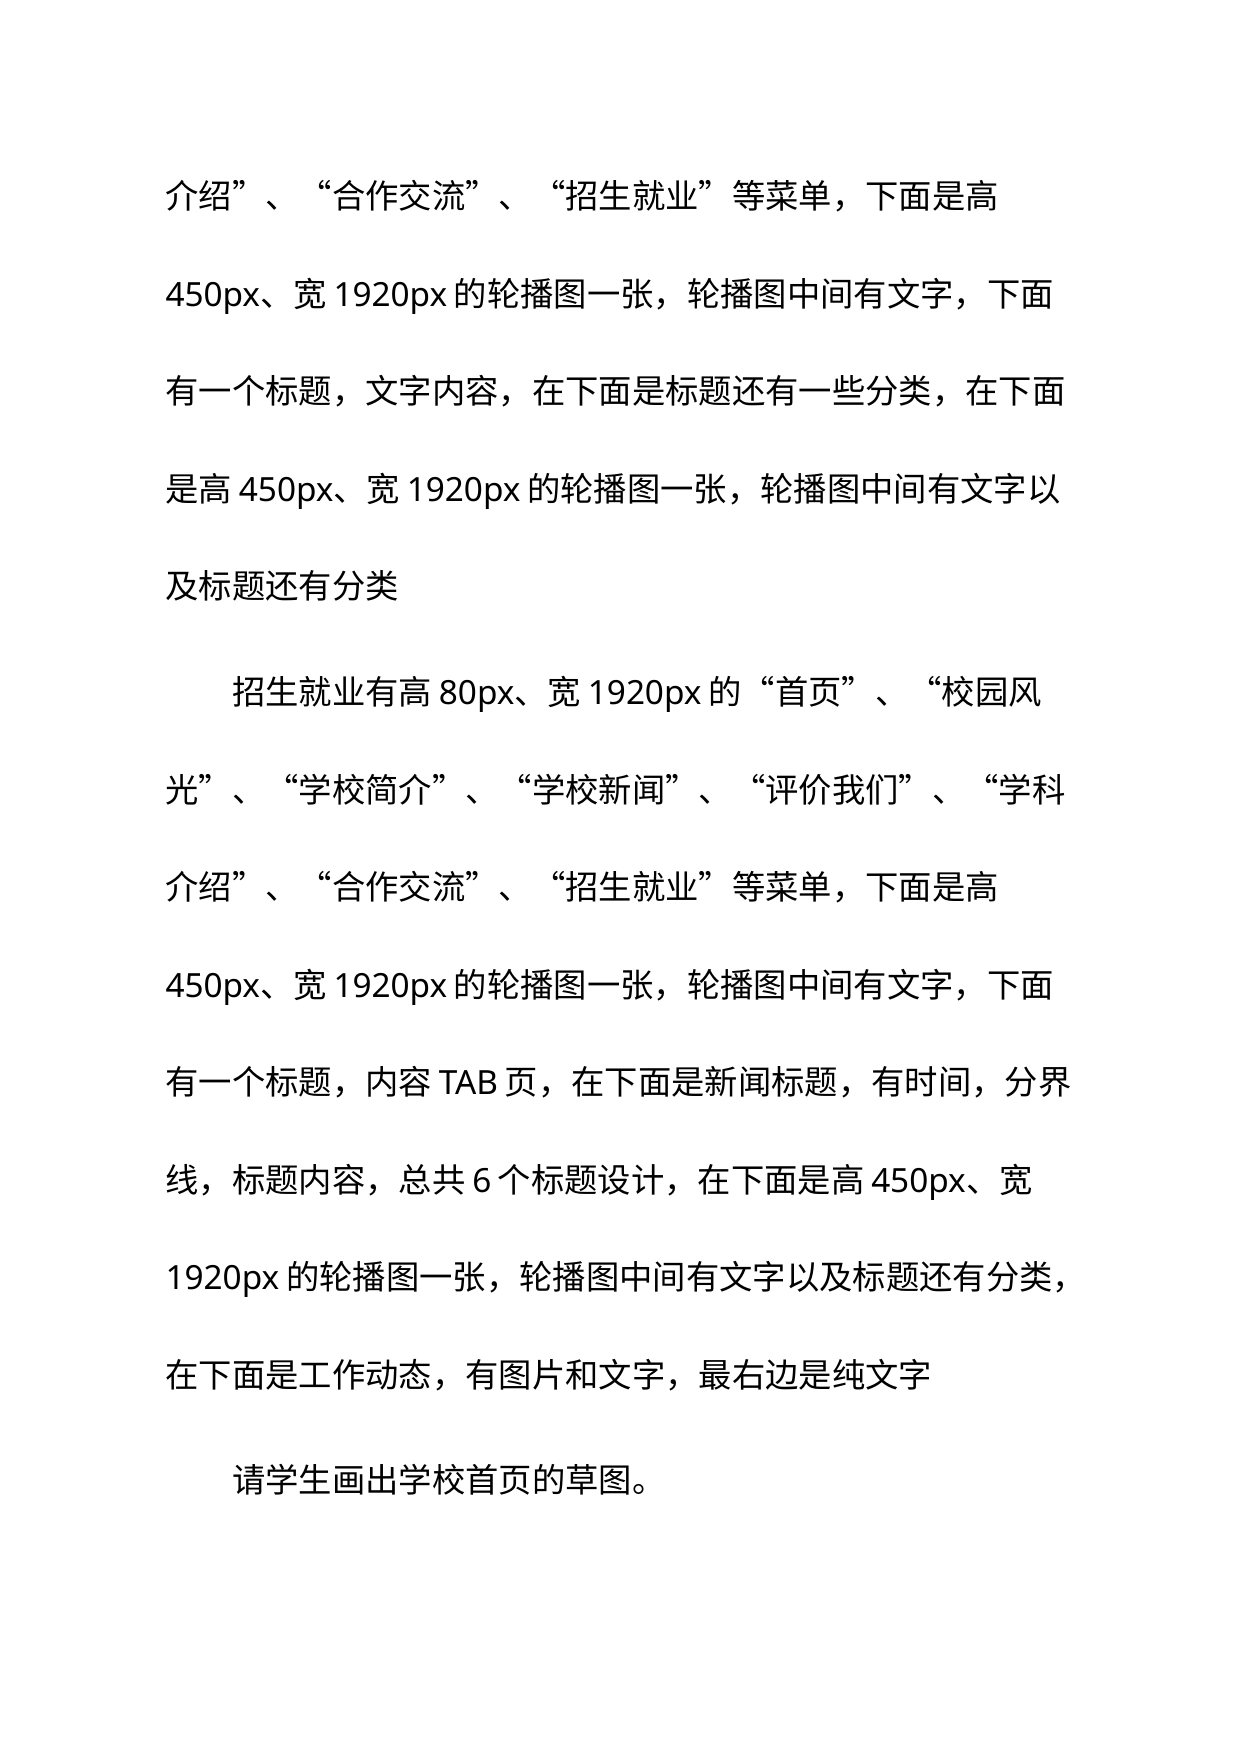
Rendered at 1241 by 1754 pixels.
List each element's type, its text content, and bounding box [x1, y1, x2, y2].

text 招生就业有高80px、宽1920px的“首页”、“校园风光”、“学校简介”、“学校新闻”、“评价我们”、“学科介绍”、“合作交流”、“招生就业”等菜单，下面是高450px、宽1920px的轮播图一张，轮播图中间有文字，下面有一个标题，内容TAB页，在下面是新闻标题，有时间，分界线，标题内容，总共6个标题设计，在下面是高450px、宽1920px的轮播图一张，轮播图中间有文字以及标题还有分类，在下面是工作动态，有图片和文字，最右边是纯文字 [165, 658, 1087, 1405]
text 请学生画出学校首页的草图。 [165, 1446, 1087, 1511]
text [165, 162, 1087, 617]
